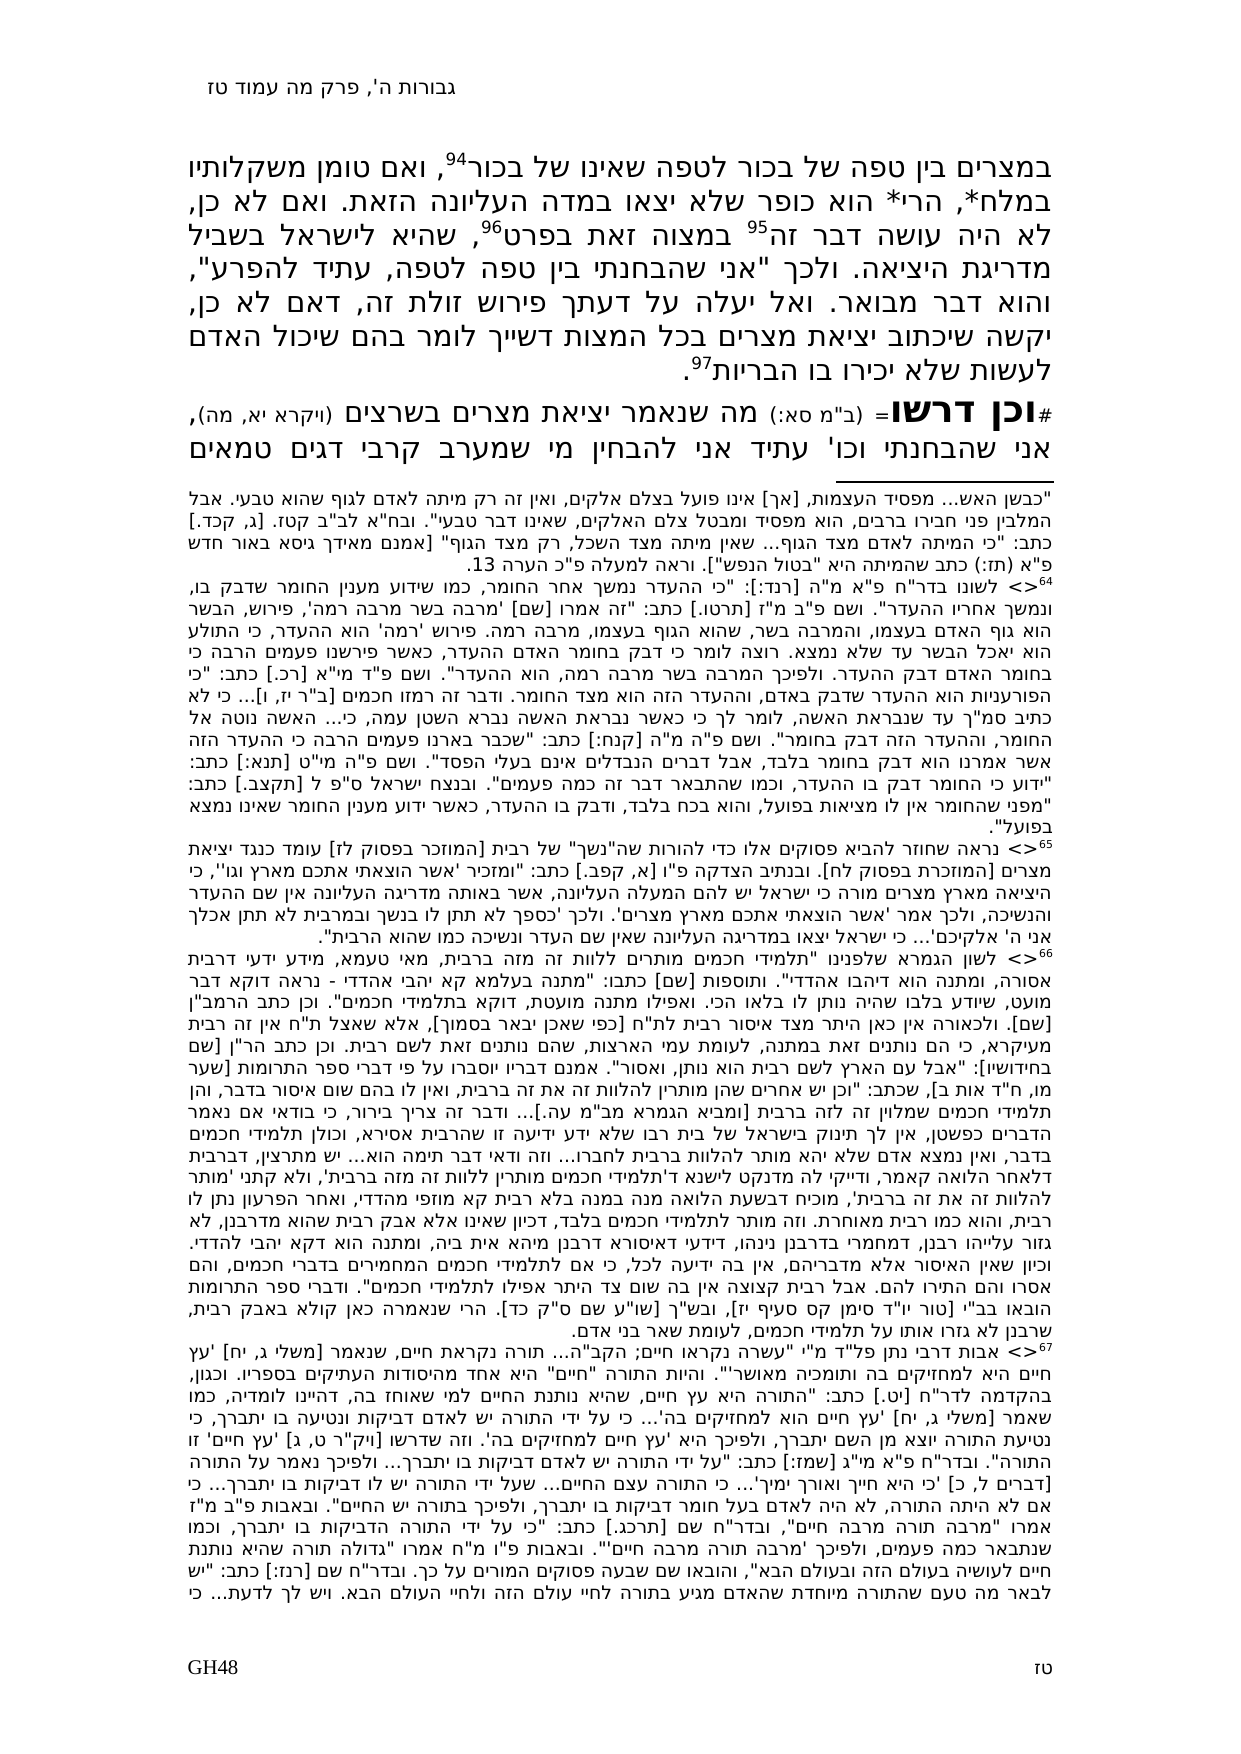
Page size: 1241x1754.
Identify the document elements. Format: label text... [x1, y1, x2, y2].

text #וגם כן= כאן* דרשו ז"ל (ב"מ סא:) אני שהבחנתי בין טפה של בכור לטפה שאינו של בכור, אני עתיד להבחין מי שטומן משקלותיו במלח. ופירושו כמו שאמרנו, כי המצוה הזאת לישראל בשביל שיצאו ממצרים וקנו מדריגה העליונה, שהיא למעלה מן הטבע, ולכך ראוי שלא ישקרו במדות. ובשביל שהוא למעלה מהטבע הוא מבחין הכל, וכמו שהבחין במצרים בין טפה של בכור לטפה שאינו של בכור, ואם טומן משקלותיו במלח*, הרי* הוא כופר שלא יצאו במדה העליונה הזאת. ואם לא כן, לא היה עושה דבר זה במצוה זאת בפרט, שהיא לישראל בשביל מדריגת היציאה. ולכך "אני שהבחנתי בין טפה לטפה, עתיד להפרע", והוא דבר מבואר. ואל יעלה על דעתך פירוש זולת זה, דאם לא כן, יקשה שיכתוב יציאת מצרים בכל המצות דשייך לומר בהם שיכול האדם לעשות שלא יכירו בו הבריות. [187, 150, 1053, 388]
